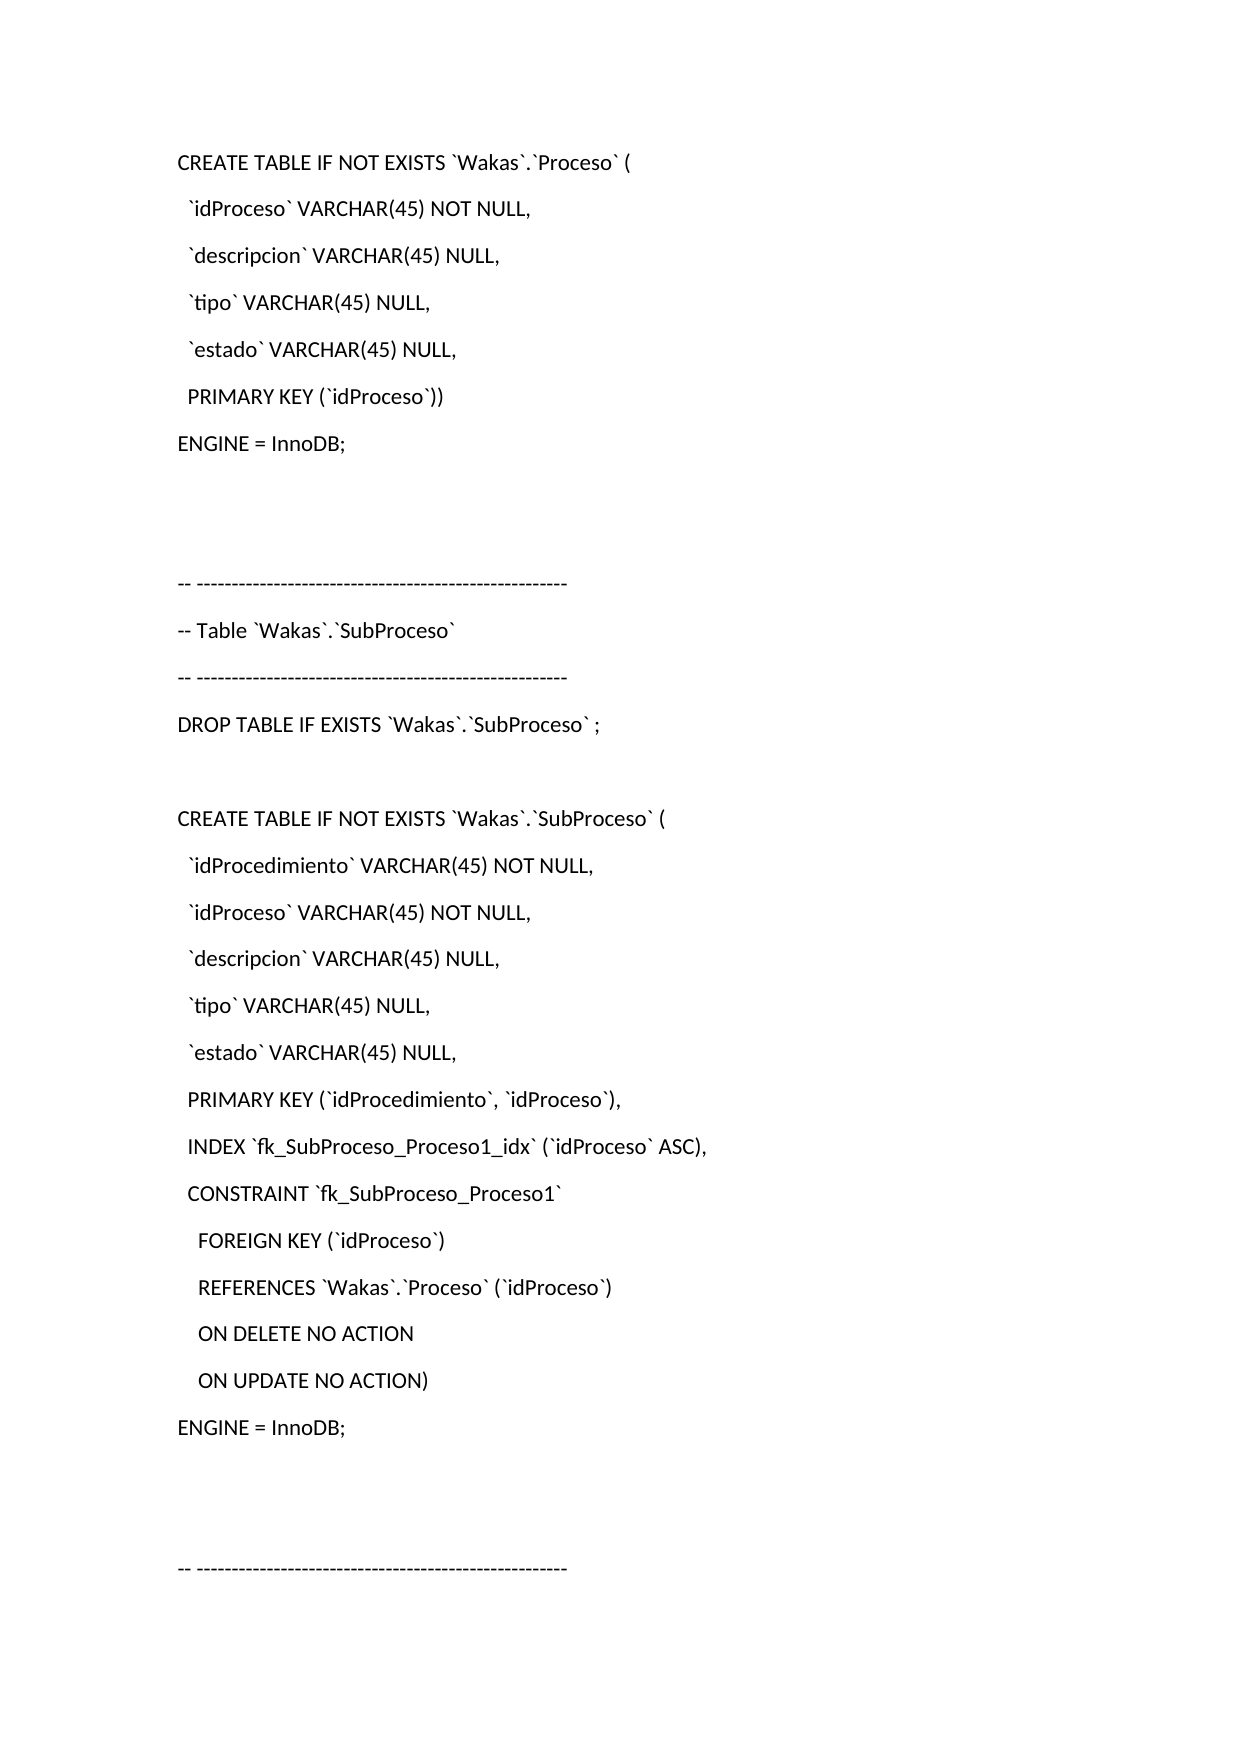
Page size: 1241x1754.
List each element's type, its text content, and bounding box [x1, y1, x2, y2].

text `descripcion` VARCHAR(45) NULL, [177, 944, 1063, 972]
text `tipo` VARCHAR(45) NULL, [177, 288, 1063, 316]
text -- ----------------------------------------------------- [177, 1554, 1063, 1582]
text -- ----------------------------------------------------- [177, 663, 1063, 691]
text DROP TABLE IF EXISTS `Wakas`.`SubProceso` ; [177, 710, 1063, 738]
text `tipo` VARCHAR(45) NULL, [177, 991, 1063, 1019]
text -- Table `Wakas`.`SubProceso` [177, 616, 1063, 644]
text ON DELETE NO ACTION [177, 1319, 1063, 1347]
text CREATE TABLE IF NOT EXISTS `Wakas`.`Proceso` ( [177, 148, 1063, 176]
text CONSTRAINT `fk_SubProceso_Proceso1` [177, 1179, 1063, 1207]
text `idProceso` VARCHAR(45) NOT NULL, [177, 194, 1063, 222]
text REFERENCES `Wakas`.`Proceso` (`idProceso`) [177, 1273, 1063, 1301]
text PRIMARY KEY (`idProcedimiento`, `idProceso`), [177, 1085, 1063, 1113]
text CREATE TABLE IF NOT EXISTS `Wakas`.`SubProceso` ( [177, 804, 1063, 832]
text `idProcedimiento` VARCHAR(45) NOT NULL, [177, 851, 1063, 879]
text ON UPDATE NO ACTION) [177, 1366, 1063, 1394]
text PRIMARY KEY (`idProceso`)) [177, 382, 1063, 410]
text `estado` VARCHAR(45) NULL, [177, 335, 1063, 363]
text ENGINE = InnoDB; [177, 429, 1063, 457]
text -- ----------------------------------------------------- [177, 569, 1063, 597]
text `idProceso` VARCHAR(45) NOT NULL, [177, 898, 1063, 926]
text `descripcion` VARCHAR(45) NULL, [177, 241, 1063, 269]
text ENGINE = InnoDB; [177, 1413, 1063, 1441]
text INDEX `fk_SubProceso_Proceso1_idx` (`idProceso` ASC), [177, 1132, 1063, 1160]
text `estado` VARCHAR(45) NULL, [177, 1038, 1063, 1066]
text FOREIGN KEY (`idProceso`) [177, 1226, 1063, 1254]
